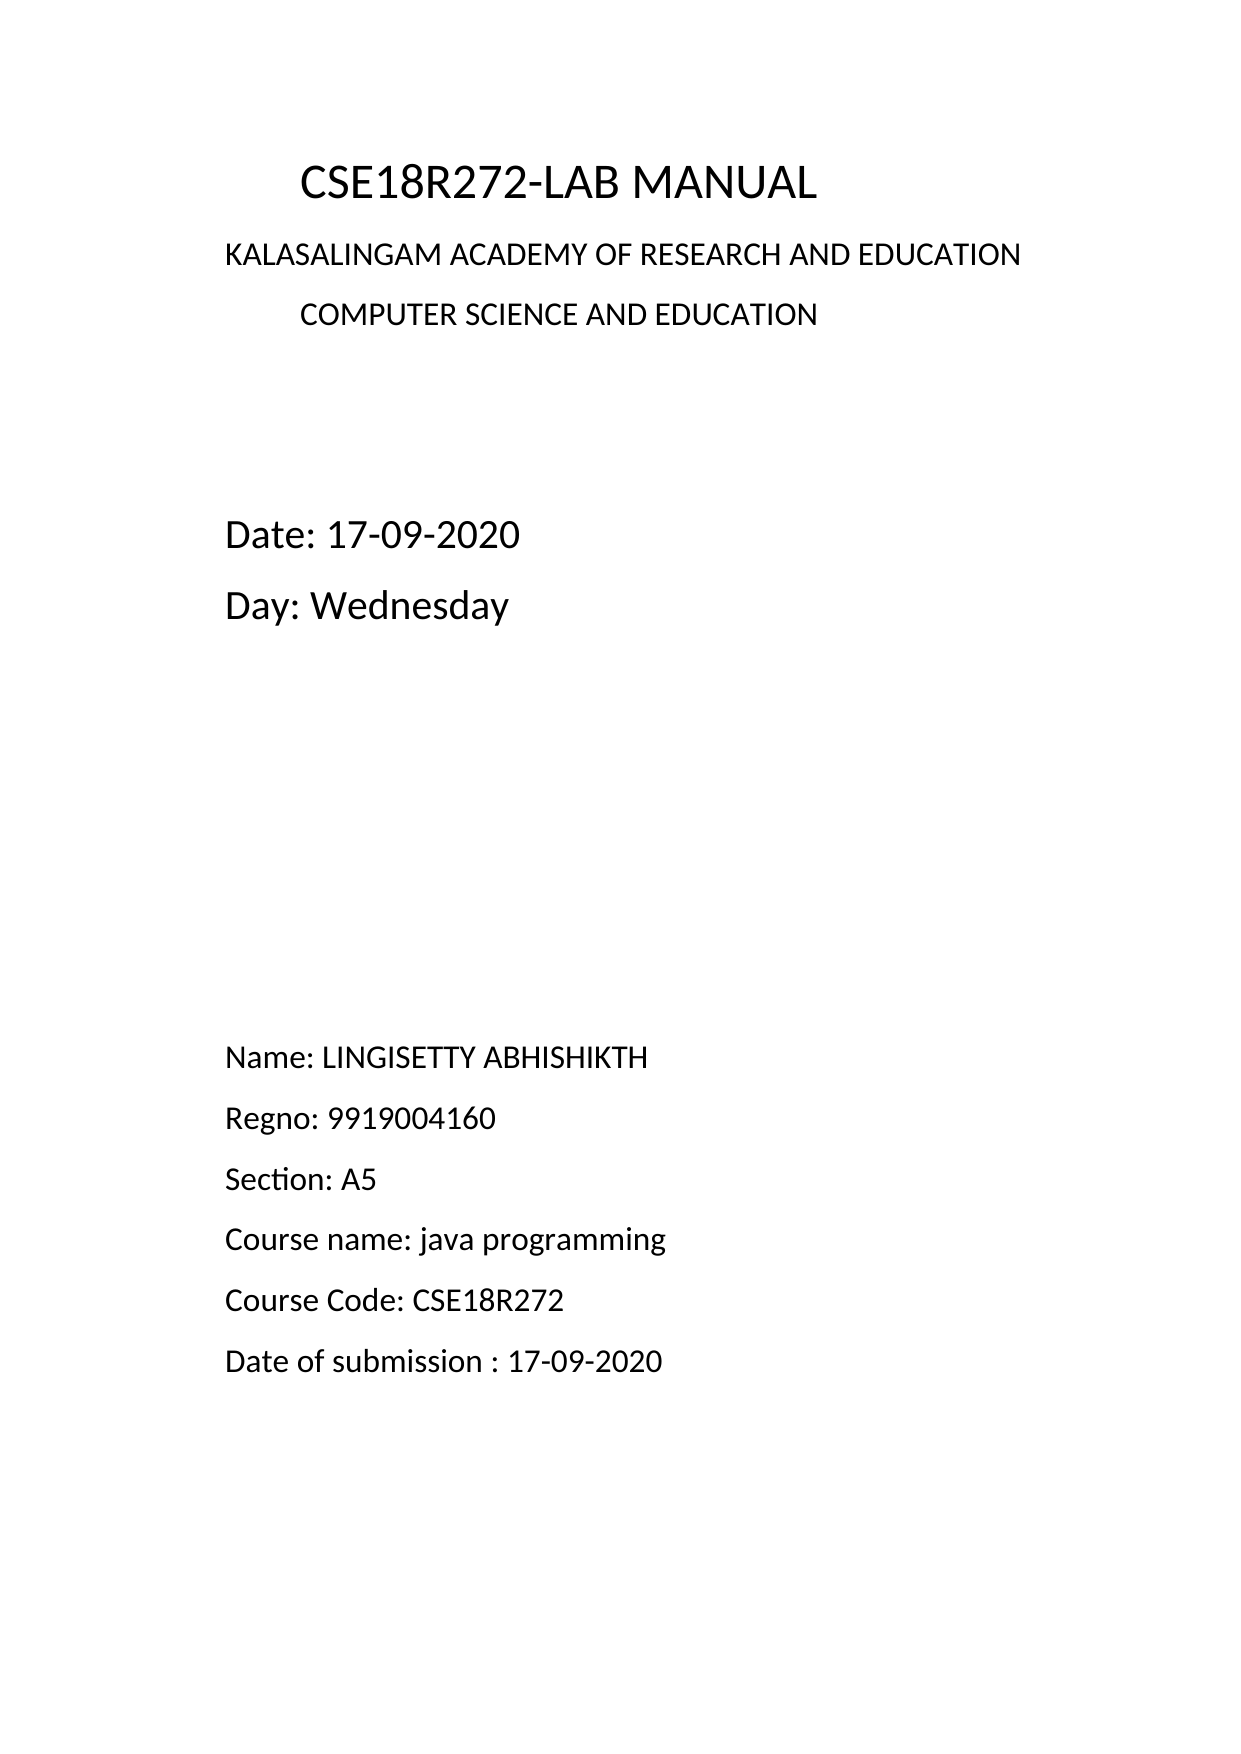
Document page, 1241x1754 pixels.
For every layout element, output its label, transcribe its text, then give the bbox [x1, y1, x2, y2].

text COMPUTER SCIENCE AND EDUCATION [225, 293, 1090, 334]
text CSE18R272-LAB MANUAL [225, 150, 1090, 211]
text KALASALINGAM ACADEMY OF RESEARCH AND EDUCATION [225, 232, 1090, 273]
text Course Code: CSE18R272 [150, 1279, 1090, 1320]
text Date of submission : 17-09-2020 [150, 1340, 1090, 1380]
text Name: LINGISETTY ABHISHIKTH [150, 1037, 1090, 1077]
text Day: Wednesday [150, 579, 1090, 630]
text Date: 17-09-2020 [150, 508, 1090, 559]
text Section: A5 [150, 1158, 1090, 1198]
text Course name: java programming [150, 1218, 1090, 1259]
text Regno: 9919004160 [150, 1097, 1090, 1138]
